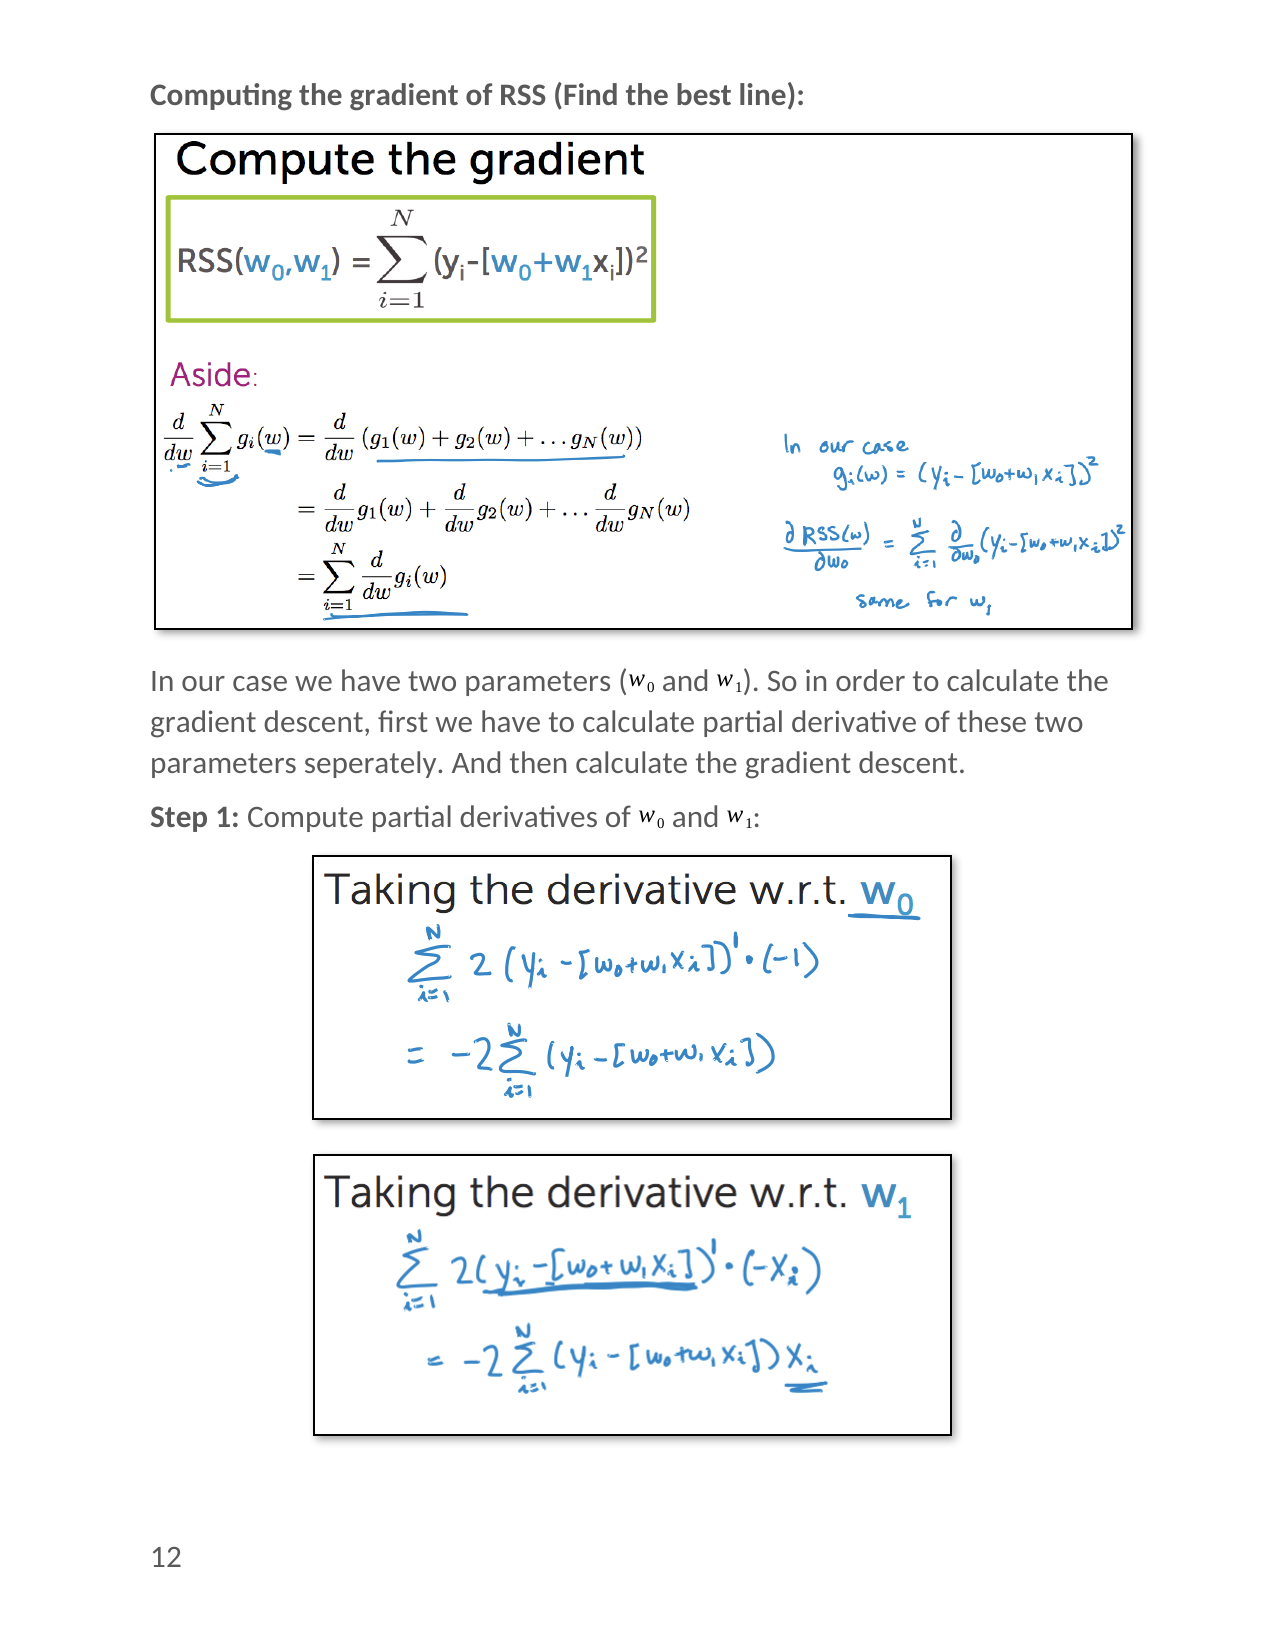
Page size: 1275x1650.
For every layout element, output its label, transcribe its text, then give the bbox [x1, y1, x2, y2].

text In our case we have two parameters ( and ). So in order to calculate the gradient descent, first we have to calculate partial derivative of these two parameters seperately. And then calculate the gradient descent. [150, 661, 1125, 781]
text Step 1: Compute partial derivatives of and : [150, 797, 1125, 835]
picture [156, 135, 1131, 628]
picture [315, 1156, 950, 1434]
picture [314, 857, 950, 1118]
text Computing the gradient of RSS (Find the best line): [150, 75, 1125, 113]
